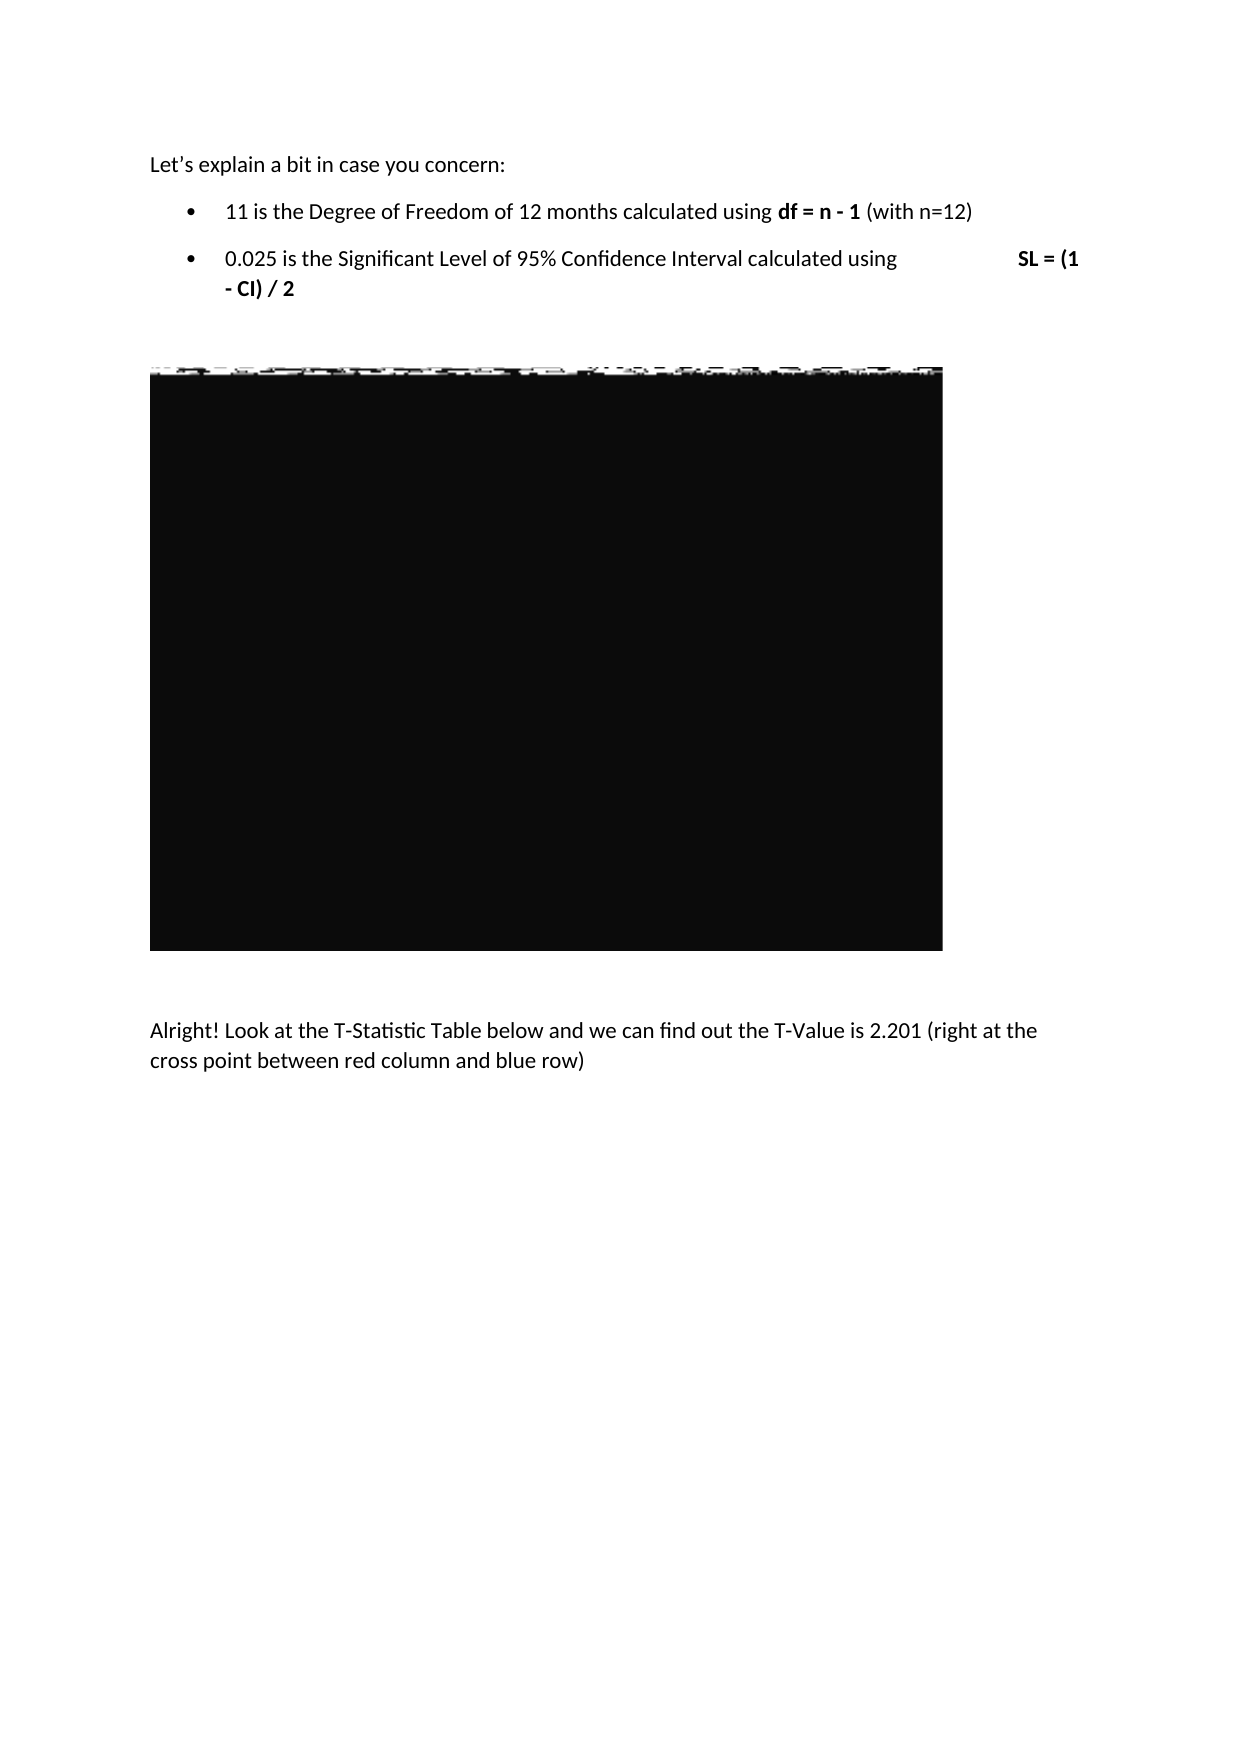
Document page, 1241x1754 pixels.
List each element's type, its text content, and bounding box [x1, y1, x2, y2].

list 11 is the Degree of Freedom of 12 months calculated using df = n - 1 (with n=12) [187, 197, 1090, 225]
list 0.025 is the Significant Level of 95% Confidence Interval calculated using SL = (1 - CI) / 2 [187, 244, 1090, 302]
picture [150, 367, 943, 951]
text Let’s explain a bit in case you concern: [150, 150, 1090, 178]
text Alright! Look at the T-Statistic Table below and we can find out the T-Value is 2.201 (right at the cross point between red column and blue row) [150, 1016, 1090, 1074]
